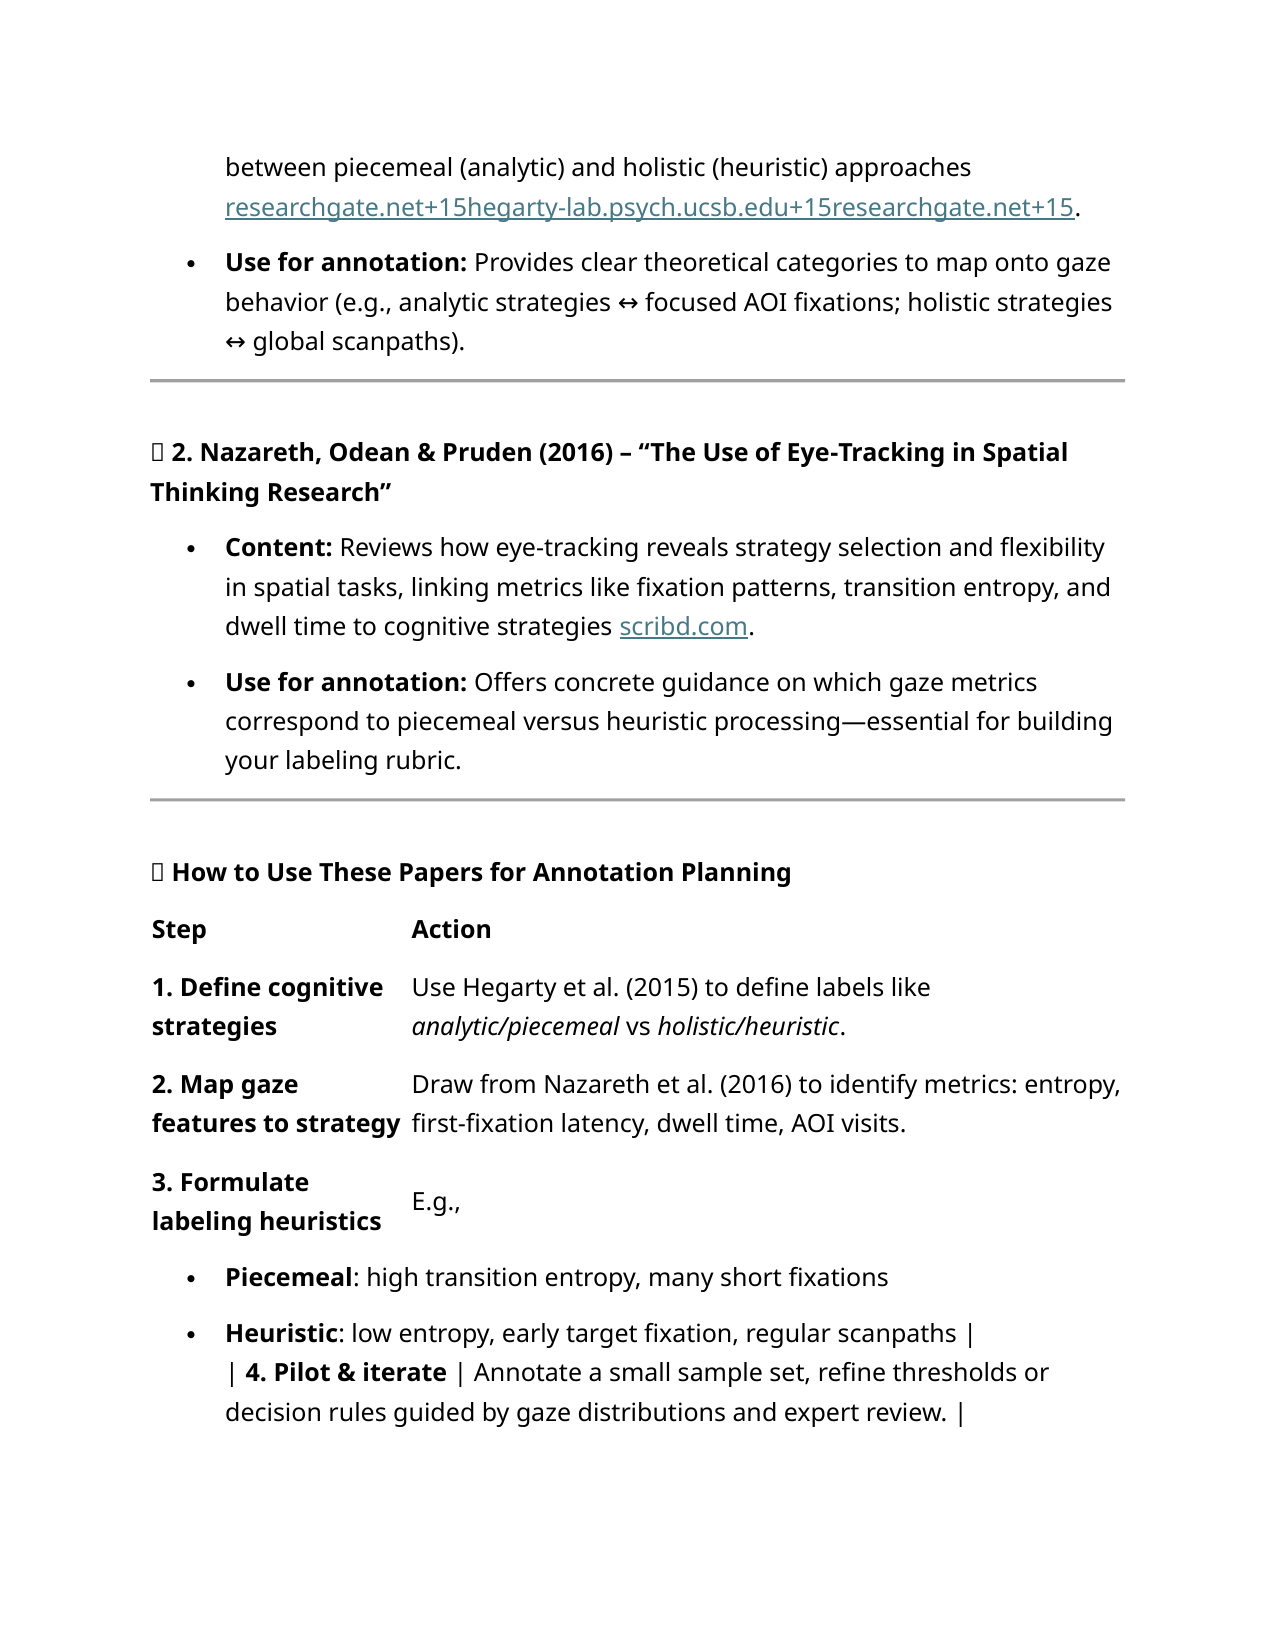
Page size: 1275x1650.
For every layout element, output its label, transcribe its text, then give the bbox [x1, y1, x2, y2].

table_cell 1. Define cognitive strategies [150, 968, 410, 1065]
text 🧭 How to Use These Papers for Annotation Planning [150, 854, 1125, 888]
table_header Action [410, 910, 1125, 968]
text 📘 2. Nazareth, Odean & Pruden (2016) – “The Use of Eye-Tracking in Spatial Thinking Research” [150, 435, 1125, 508]
table_cell Draw from Nazareth et al. (2016) to identify metrics: entropy, first-fixation latency, dwell time, AOI visits. [410, 1065, 1125, 1163]
table_cell 3. Formulate labeling heuristics [150, 1163, 410, 1260]
table_cell Use Hegarty et al. (2015) to define labels like analytic/piecemeal vs holistic/heuristic. [410, 968, 1125, 1065]
table_header Step [150, 910, 410, 968]
list Use for annotation: Offers concrete guidance on which gaze metrics correspond to piecemeal versus heuristic processing—essential for building your labeling rubric. [187, 664, 1125, 777]
table_cell E.g., [410, 1163, 1125, 1260]
list Content: Reviews how eye-tracking reveals strategy selection and flexibility in spatial tasks, linking metrics like fixation patterns, transition entropy, and dwell time to cognitive strategies scribd.com. [187, 530, 1125, 642]
list Piecemeal: high transition entropy, many short fixations [187, 1260, 1125, 1294]
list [187, 150, 1125, 223]
list Use for annotation: Provides clear theoretical categories to map onto gaze behavior (e.g., analytic strategies ↔ focused AOI fixations; holistic strategies ↔ global scanpaths). [187, 245, 1125, 357]
list Heuristic: low entropy, early target fixation, regular scanpaths | | 4. Pilot & iterate | Annotate a small sample set, refine thresholds or decision rules guided by gaze distributions and expert review. | [187, 1316, 1125, 1428]
table_cell 2. Map gaze features to strategy [150, 1065, 410, 1163]
